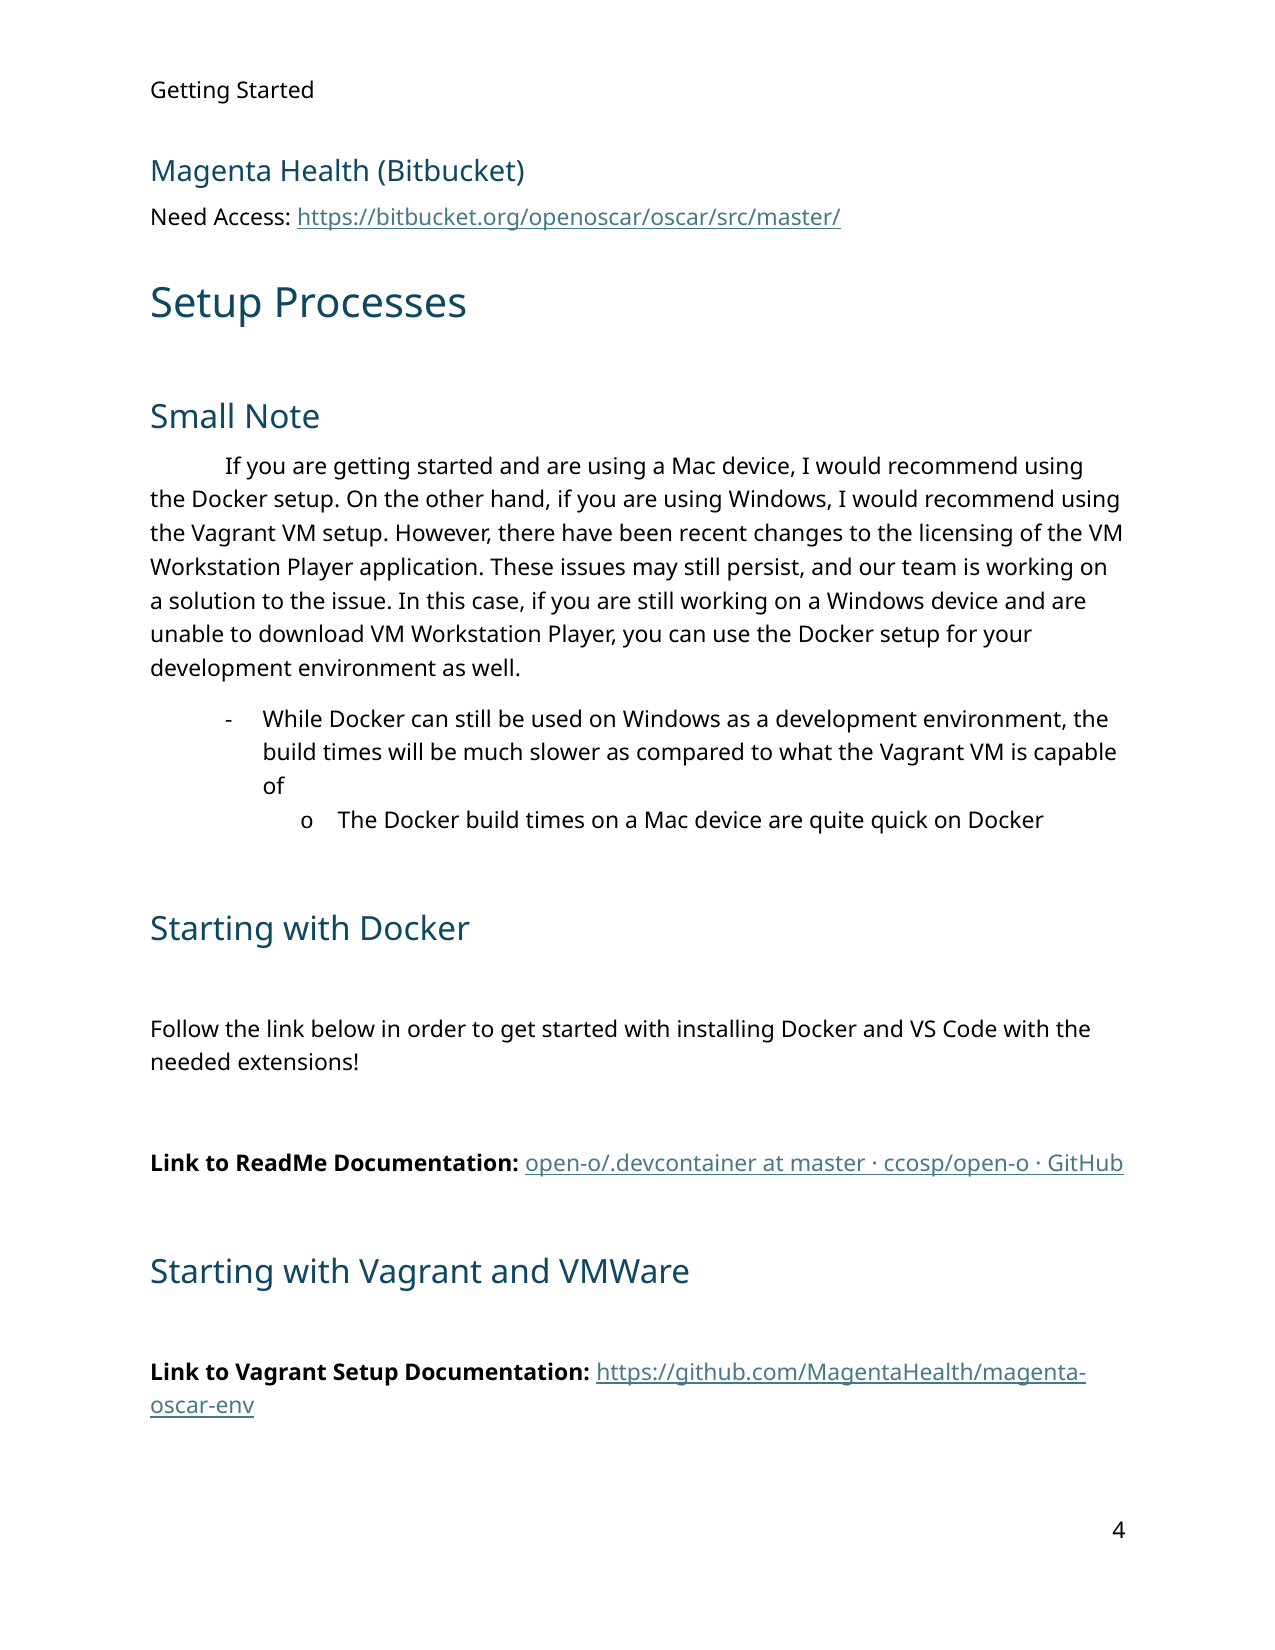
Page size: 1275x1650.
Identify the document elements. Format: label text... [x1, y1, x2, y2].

list While Docker can still be used on Windows as a development environment, the build times will be much slower as compared to what the Vagrant VM is capable of [225, 703, 1125, 801]
text Link to Vagrant Setup Documentation: https://github.com/MagentaHealth/magenta-oscar-env [150, 1356, 1125, 1421]
subtitle Starting with Docker [150, 905, 1125, 950]
subtitle Starting with Vagrant and VMWare [150, 1248, 1125, 1293]
subtitle Magenta Health (Bitbucket) [150, 150, 1125, 190]
list The Docker build times on a Mac device are quite quick on Docker [300, 804, 1125, 835]
text Follow the link below in order to get started with installing Docker and VS Code with the needed extensions! [150, 1012, 1125, 1077]
text Link to ReadMe Documentation: open-o/.devcontainer at master · ccosp/open-o · GitHub [150, 1147, 1125, 1178]
text Need Access: https://bitbucket.org/openoscar/oscar/src/master/ [150, 201, 1125, 232]
subtitle Setup Processes [150, 272, 1125, 329]
text If you are getting started and are using a Mac device, I would recommend using the Docker setup. On the other hand, if you are using Windows, I would recommend using the Vagrant VM setup. However, there have been recent changes to the licensing of the VM Workstation Player application. These issues may still persist, and our team is working on a solution to the issue. In this case, if you are still working on a Windows device and are unable to download VM Workstation Player, you can use the Docker setup for your development environment as well. [150, 450, 1125, 683]
subtitle Small Note [150, 392, 1125, 438]
